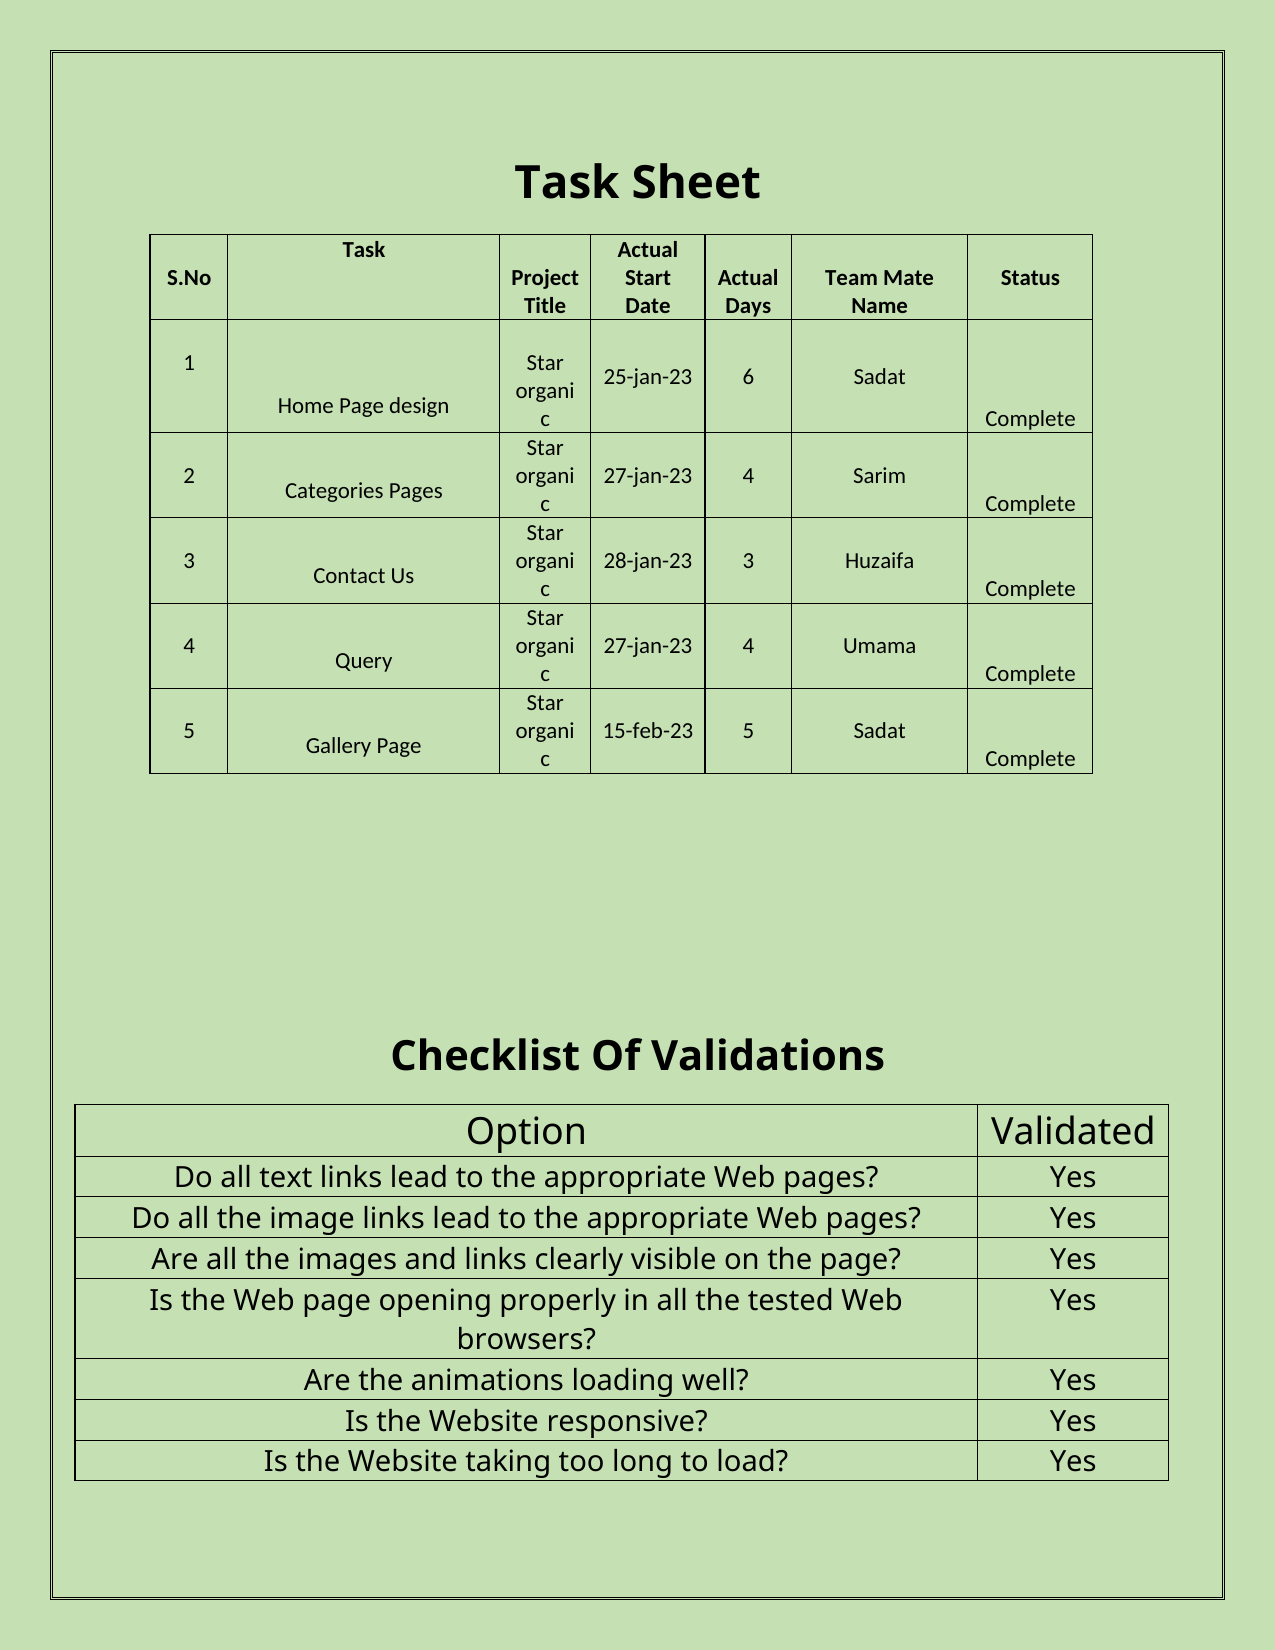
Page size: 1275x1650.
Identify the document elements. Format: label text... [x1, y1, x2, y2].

table_cell 15-feb-23 [591, 689, 704, 773]
table_cell Are all the images and links clearly visible on the page? [76, 1238, 977, 1278]
table_cell 2 [151, 433, 227, 517]
table_cell 4 [706, 604, 791, 687]
table_cell Is the Website taking too long to load? [76, 1441, 977, 1480]
table_cell Is the Web page opening properly in all the tested Web browsers? [76, 1279, 977, 1358]
table_cell Are the animations loading well? [76, 1359, 977, 1399]
table_cell Complete [968, 604, 1092, 687]
table_cell 4 [151, 604, 227, 687]
table_cell Query [228, 604, 499, 687]
table_cell Huzaifa [792, 518, 967, 602]
table_cell 5 [151, 689, 227, 773]
table_header Validated [978, 1105, 1168, 1156]
text Task Sheet [150, 150, 1125, 212]
table_cell Complete [968, 320, 1092, 432]
table_cell Yes [978, 1197, 1168, 1237]
table_cell 1 [151, 320, 227, 432]
table_cell Is the Website responsive? [76, 1400, 977, 1439]
table_header Actual Start Date [591, 235, 704, 319]
text Checklist Of Validations [150, 1026, 1125, 1082]
table_cell Yes [978, 1400, 1168, 1439]
table_cell Yes [978, 1279, 1168, 1358]
table_header S.No [151, 235, 227, 319]
table_cell 28-jan-23 [591, 518, 704, 602]
table_cell Star organic [500, 689, 590, 773]
table_header Team Mate Name [792, 235, 967, 319]
table_cell Sarim [792, 433, 967, 517]
table_cell Home Page design [228, 320, 499, 432]
table_header Actual Days [706, 235, 791, 319]
table_cell Contact Us [228, 518, 499, 602]
table_header Project Title [500, 235, 590, 319]
table_cell Sadat [792, 320, 967, 432]
table_cell Yes [978, 1359, 1168, 1399]
table_cell 27-jan-23 [591, 433, 704, 517]
table_cell Star organic [500, 320, 590, 432]
table_cell 25-jan-23 [591, 320, 704, 432]
table_header Status [968, 235, 1092, 319]
table_cell Star organic [500, 518, 590, 602]
table_cell Do all text links lead to the appropriate Web pages? [76, 1157, 977, 1196]
table_cell 5 [706, 689, 791, 773]
table_header Task [228, 235, 499, 319]
table_cell 3 [706, 518, 791, 602]
table_cell Star organic [500, 433, 590, 517]
table_cell Yes [978, 1238, 1168, 1278]
table_cell Sadat [792, 689, 967, 773]
table_header Option [76, 1105, 977, 1156]
table_cell Umama [792, 604, 967, 687]
table_cell Complete [968, 518, 1092, 602]
table_cell Complete [968, 689, 1092, 773]
table_cell Categories Pages [228, 433, 499, 517]
table_cell 3 [151, 518, 227, 602]
table_cell Do all the image links lead to the appropriate Web pages? [76, 1197, 977, 1237]
table_cell 6 [706, 320, 791, 432]
table_cell 4 [706, 433, 791, 517]
table_cell Gallery Page [228, 689, 499, 773]
table_cell Complete [968, 433, 1092, 517]
table_cell Star organic [500, 604, 590, 687]
table_cell 27-jan-23 [591, 604, 704, 687]
table_cell Yes [978, 1157, 1168, 1196]
table_cell Yes [978, 1441, 1168, 1480]
